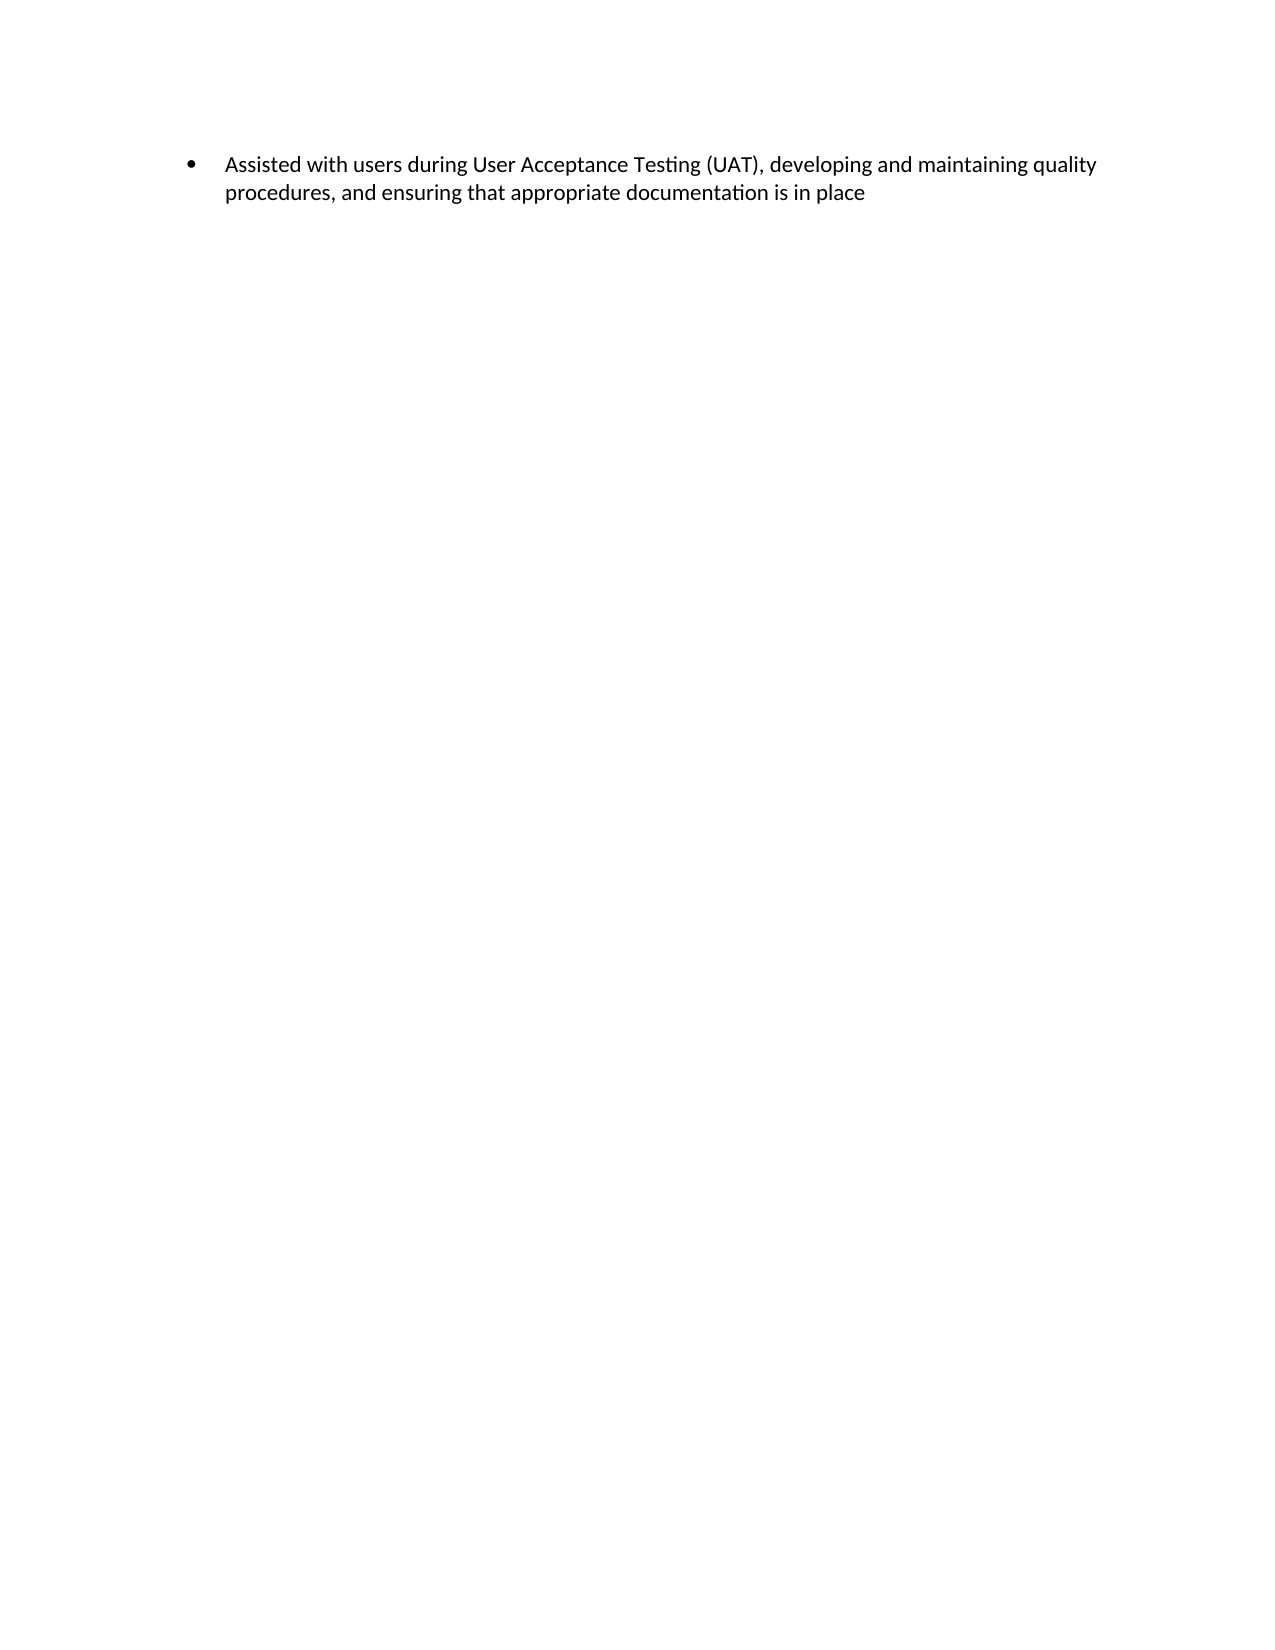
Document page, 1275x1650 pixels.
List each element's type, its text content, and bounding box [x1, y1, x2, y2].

list Assisted with users during User Acceptance Testing (UAT), developing and maintaining quality procedures, and ensuring that appropriate documentation is in place [187, 150, 1125, 206]
